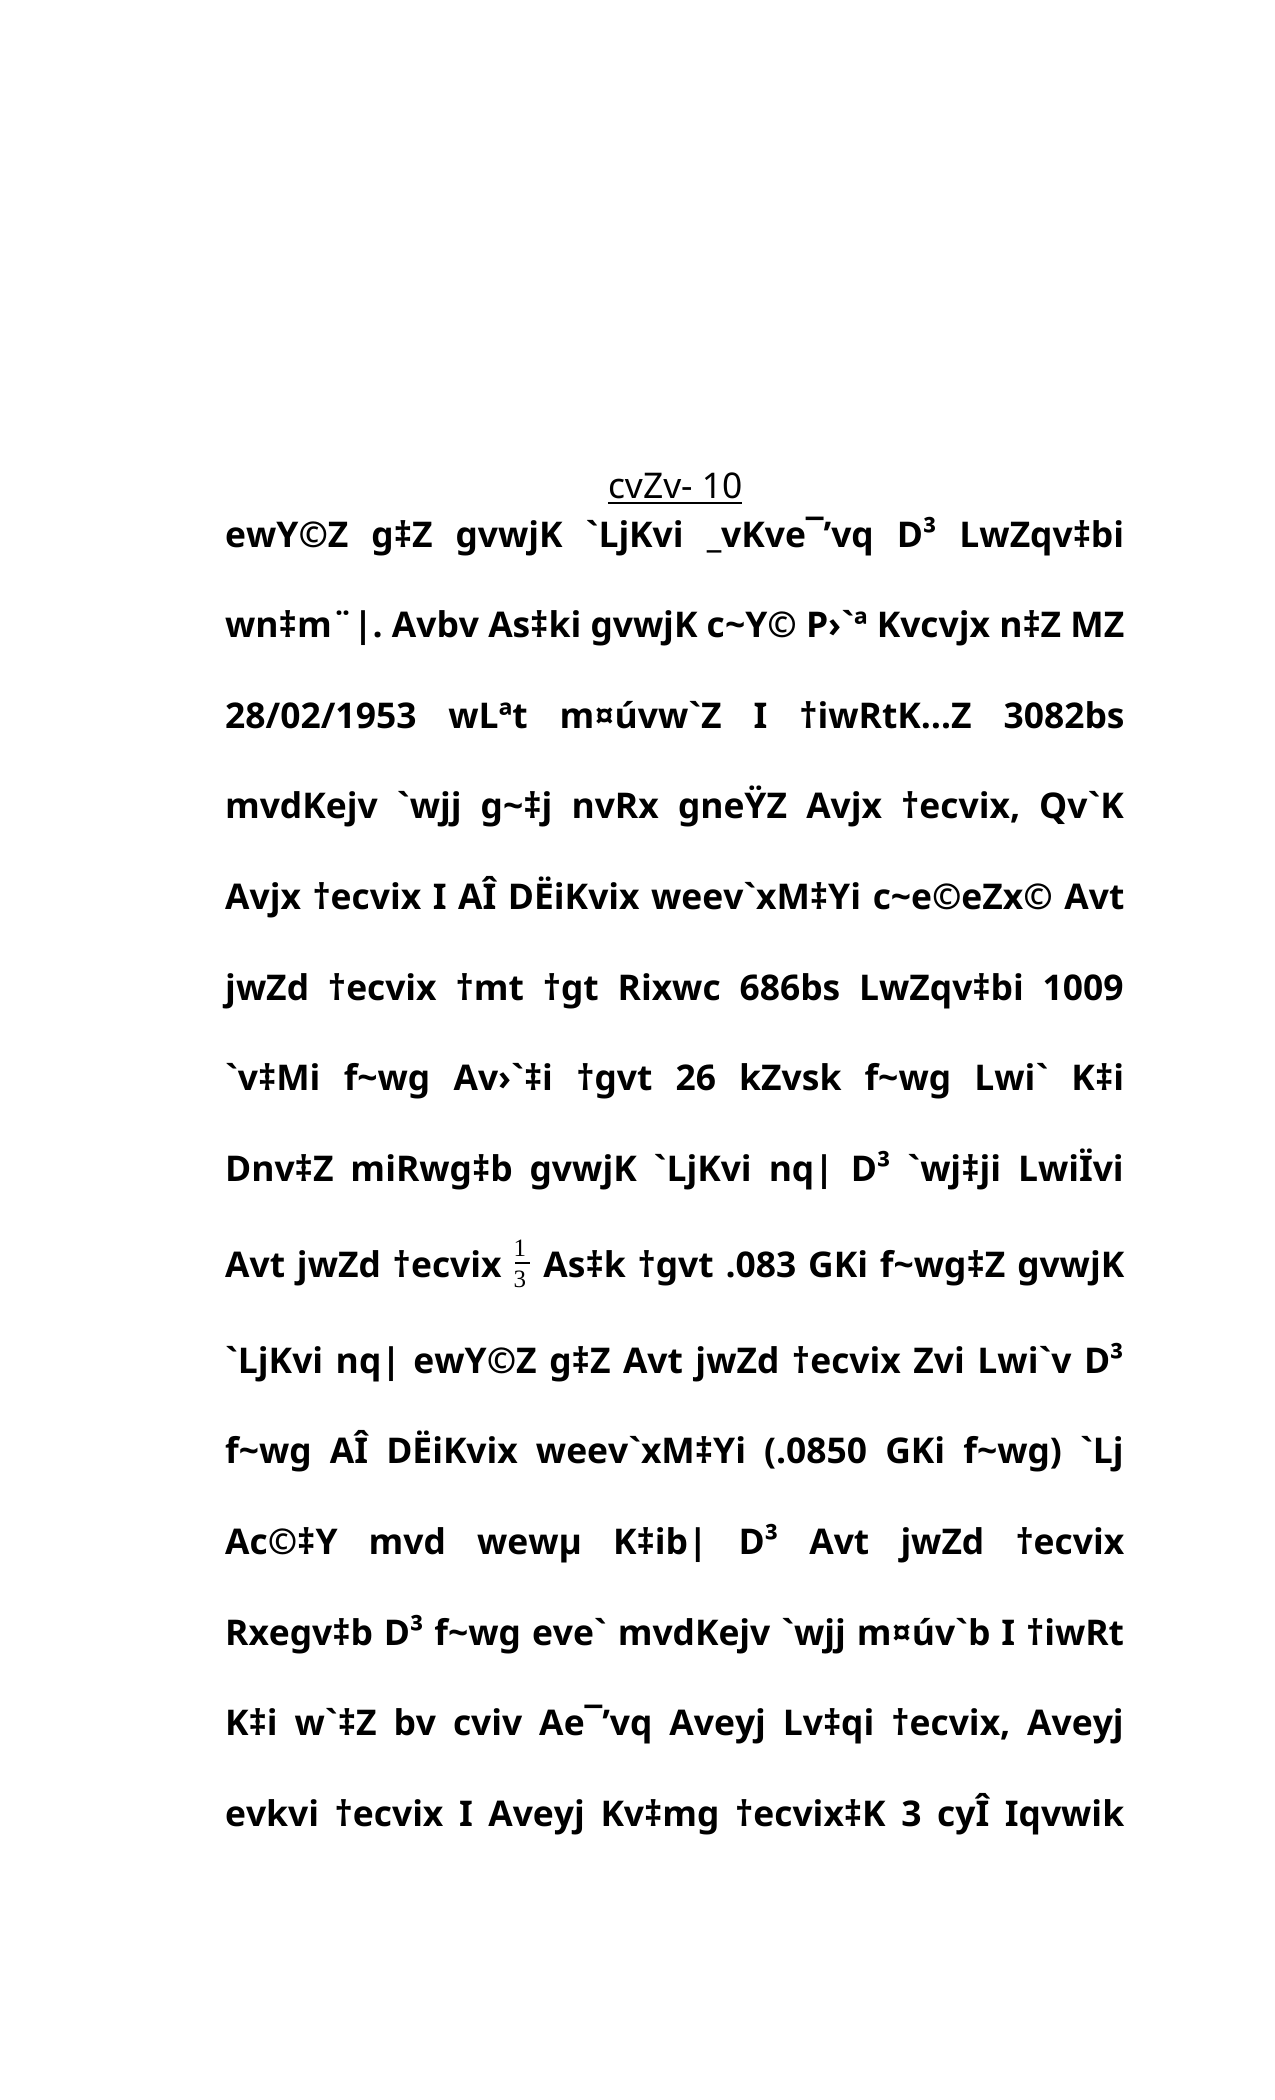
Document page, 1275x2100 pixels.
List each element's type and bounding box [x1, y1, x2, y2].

text [225, 509, 1125, 1837]
